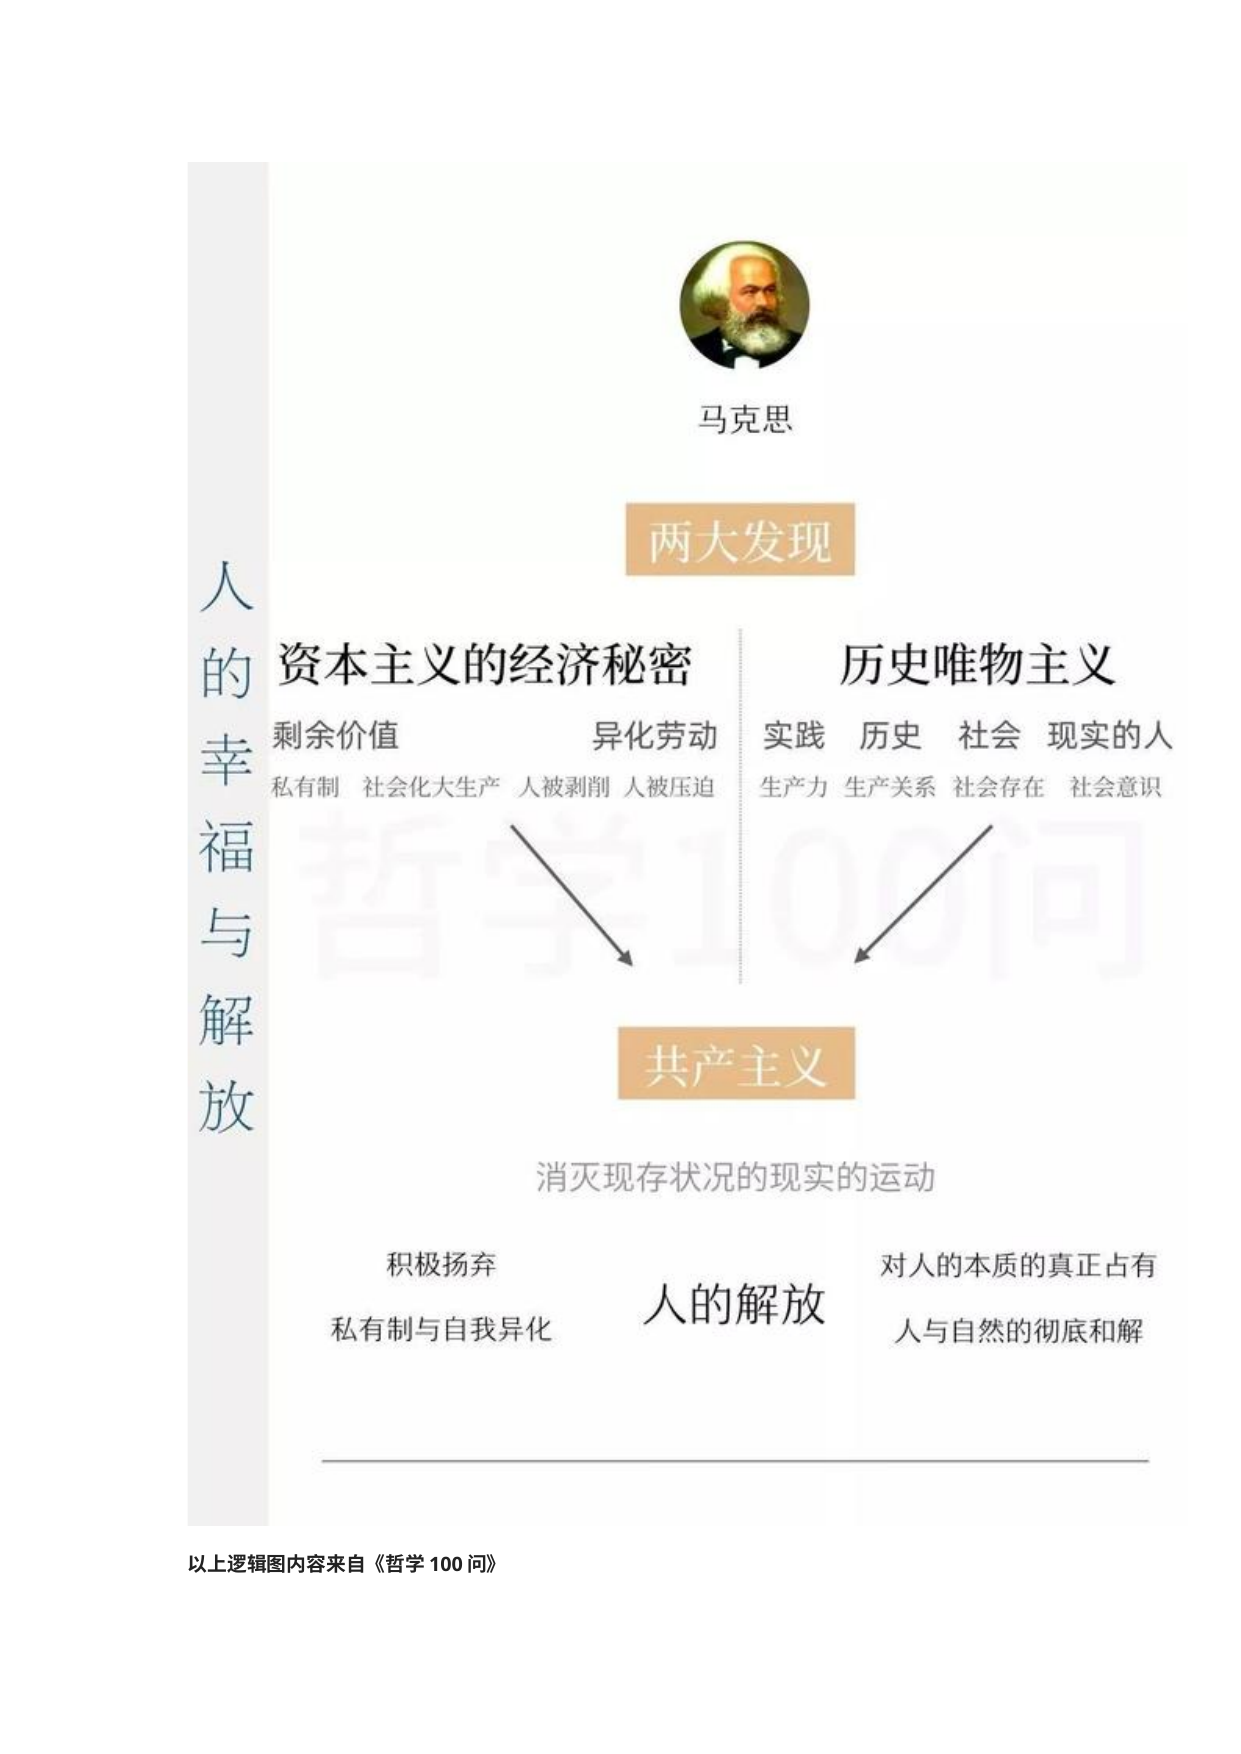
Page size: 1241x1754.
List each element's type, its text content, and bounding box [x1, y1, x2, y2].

picture [187, 162, 1188, 1526]
text 以上逻辑图内容来自《哲学100问》 [187, 1547, 1053, 1579]
